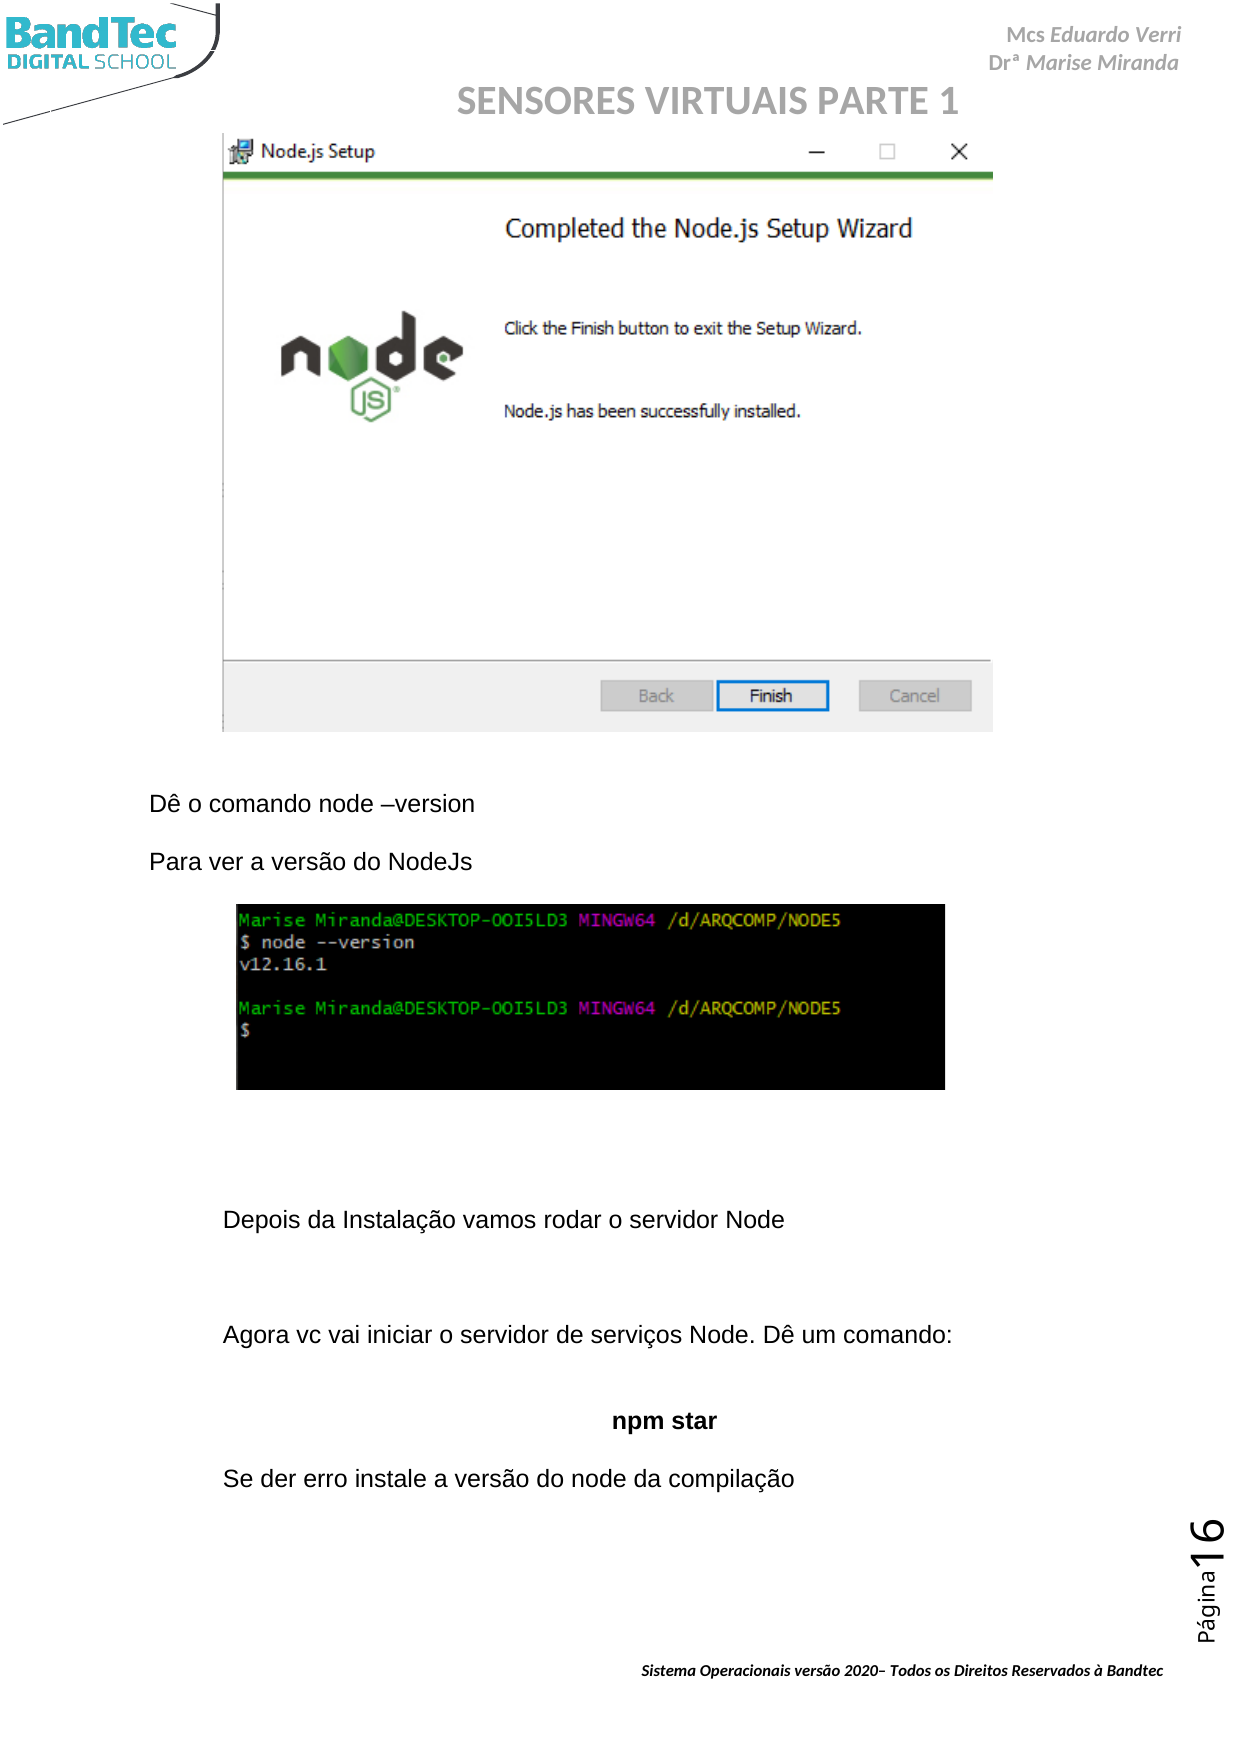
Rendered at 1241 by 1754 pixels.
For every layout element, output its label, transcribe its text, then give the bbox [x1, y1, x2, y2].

text Agora vc vai iniciar o servidor de serviços Node. Dê um comando: [149, 1320, 1106, 1349]
picture [222, 133, 993, 732]
text npm star [149, 1406, 1106, 1435]
picture [236, 904, 946, 1090]
text Depois da Instalação vamos rodar o servidor Node [149, 1205, 1106, 1234]
text Dê o comando node –version [75, 789, 1106, 818]
text Para ver a versão do NodeJs [75, 847, 1106, 875]
text Se der erro instale a versão do node da compilação [149, 1464, 1106, 1492]
picture [6, 17, 176, 74]
picture [51, 51, 176, 74]
